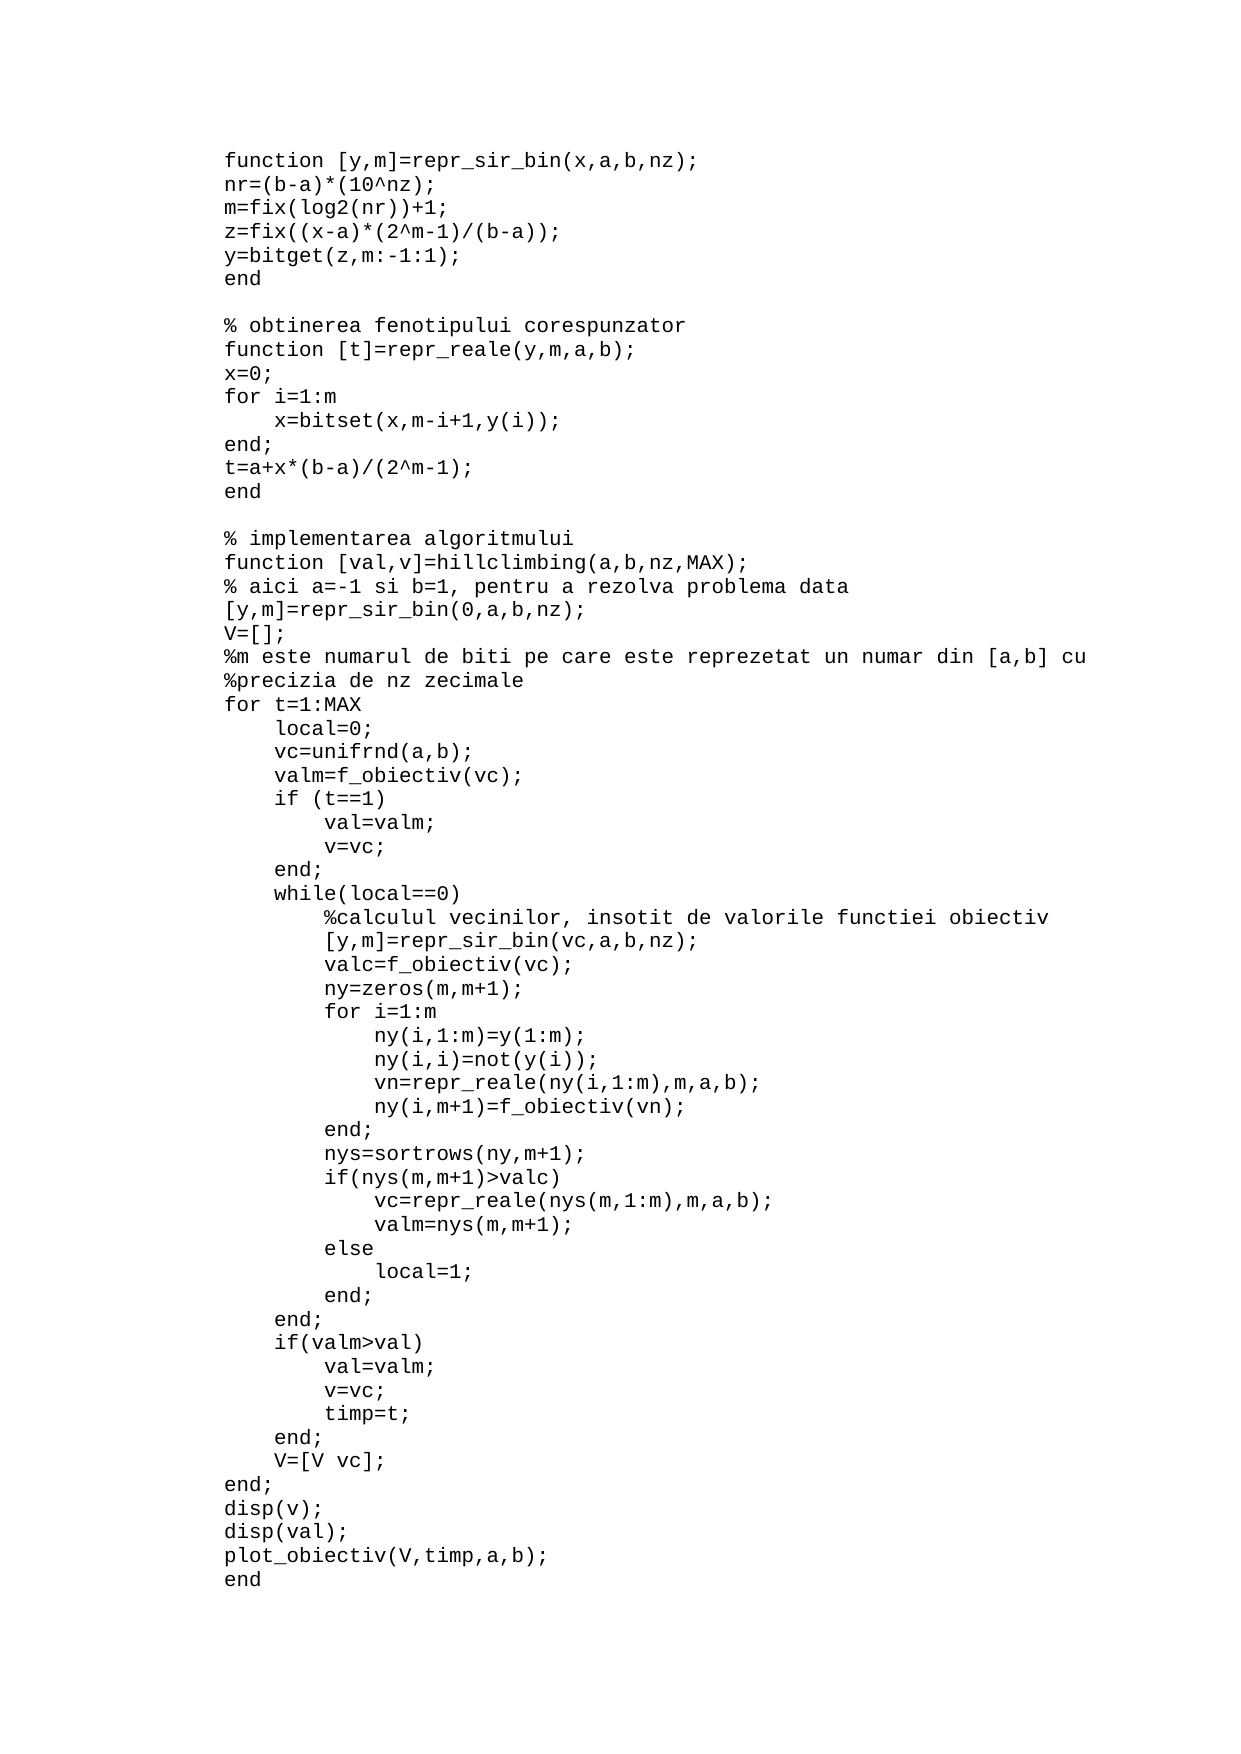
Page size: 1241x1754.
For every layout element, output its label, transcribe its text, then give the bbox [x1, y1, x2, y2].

text end; [150, 1285, 1132, 1309]
text local=0; [150, 717, 1132, 741]
text if (t==1) [150, 788, 1132, 812]
text end; [150, 859, 1132, 883]
text for t=1:MAX [150, 694, 1132, 717]
text nys=sortrows(ny,m+1); [150, 1143, 1132, 1167]
text while(local==0) [150, 883, 1132, 907]
text if(nys(m,m+1)>valc) [150, 1167, 1132, 1190]
text local=1; [150, 1261, 1132, 1285]
text ny(i,i)=not(y(i)); [150, 1048, 1132, 1072]
text valc=f_obiectiv(vc); [150, 954, 1132, 978]
text disp(val); [150, 1521, 1132, 1545]
text end; [150, 434, 1132, 457]
text end [150, 1569, 1132, 1592]
text else [150, 1238, 1132, 1261]
text ny=zeros(m,m+1); [150, 978, 1132, 1001]
text % aici a=-1 si b=1, pentru a rezolva problema data [150, 576, 1132, 599]
text end; [150, 1119, 1132, 1143]
text y=bitget(z,m:-1:1); [150, 244, 1132, 268]
text V=[]; [150, 623, 1132, 647]
text V=[V vc]; [150, 1451, 1132, 1474]
text valm=f_obiectiv(vc); [150, 765, 1132, 788]
text nr=(b-a)*(10^nz); [150, 174, 1132, 197]
text function [val,v]=hillclimbing(a,b,nz,MAX); [150, 552, 1132, 576]
text % obtinerea fenotipului corespunzator [150, 316, 1132, 339]
text %calculul vecinilor, insotit de valorile functiei obiectiv [150, 907, 1132, 930]
text m=fix(log2(nr))+1; [150, 197, 1132, 221]
text t=a+x*(b-a)/(2^m-1); [150, 457, 1132, 481]
text for i=1:m [150, 386, 1132, 410]
text end; [150, 1474, 1132, 1498]
text val=valm; [150, 1356, 1132, 1379]
text vc=repr_reale(nys(m,1:m),m,a,b); [150, 1190, 1132, 1214]
text %precizia de nz zecimale [150, 670, 1132, 694]
text disp(v); [150, 1498, 1132, 1521]
text for i=1:m [150, 1001, 1132, 1025]
text end [150, 481, 1132, 505]
text function [t]=repr_reale(y,m,a,b); [150, 339, 1132, 363]
text if(valm>val) [150, 1332, 1132, 1356]
text [y,m]=repr_sir_bin(0,a,b,nz); [150, 599, 1132, 623]
text z=fix((x-a)*(2^m-1)/(b-a)); [150, 221, 1132, 244]
text v=vc; [150, 1379, 1132, 1403]
text val=valm; [150, 812, 1132, 836]
text [y,m]=repr_sir_bin(vc,a,b,nz); [150, 930, 1132, 954]
text plot_obiectiv(V,timp,a,b); [150, 1545, 1132, 1569]
text ny(i,1:m)=y(1:m); [150, 1025, 1132, 1048]
text end; [150, 1309, 1132, 1332]
text %m este numarul de biti pe care este reprezetat un numar din [a,b] cu [150, 647, 1132, 670]
text x=bitset(x,m-i+1,y(i)); [150, 410, 1132, 434]
text function [y,m]=repr_sir_bin(x,a,b,nz); [150, 150, 1132, 174]
text ny(i,m+1)=f_obiectiv(vn); [150, 1096, 1132, 1119]
text end; [150, 1427, 1132, 1451]
text timp=t; [150, 1403, 1132, 1427]
text end [150, 268, 1132, 292]
text vn=repr_reale(ny(i,1:m),m,a,b); [150, 1072, 1132, 1096]
text v=vc; [150, 836, 1132, 859]
text valm=nys(m,m+1); [150, 1214, 1132, 1238]
text vc=unifrnd(a,b); [150, 741, 1132, 765]
text x=0; [150, 363, 1132, 386]
text % implementarea algoritmului [150, 528, 1132, 552]
